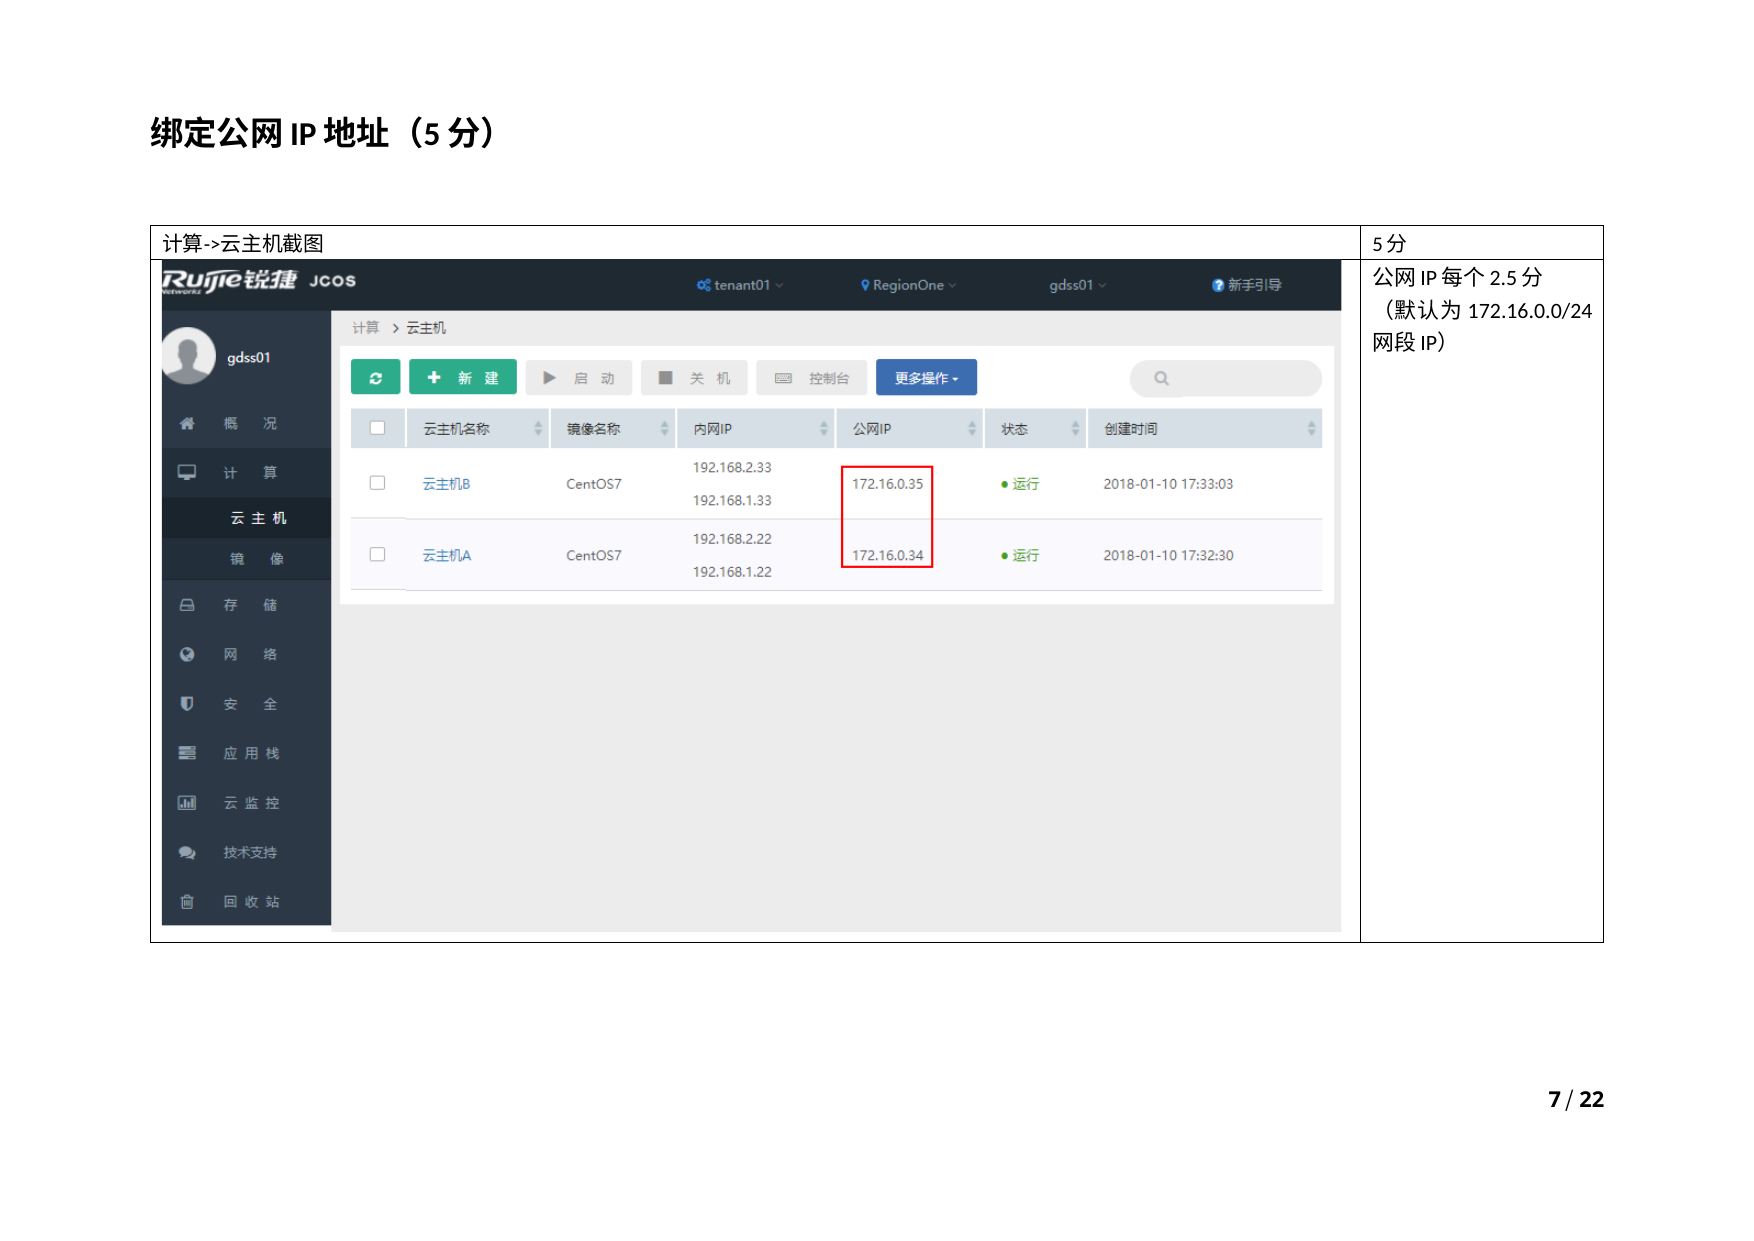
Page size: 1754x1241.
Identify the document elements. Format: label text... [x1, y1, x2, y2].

table_cell [151, 260, 1360, 942]
table_cell 公网IP每个2.5分 （默认为172.16.0.0/24网段IP） [1361, 260, 1603, 942]
picture [161, 259, 1342, 932]
table_header 计算->云主机截图 [151, 226, 1360, 259]
table_header 5分 [1361, 226, 1603, 259]
subtitle 绑定公网IP地址（5分） [150, 98, 1604, 163]
